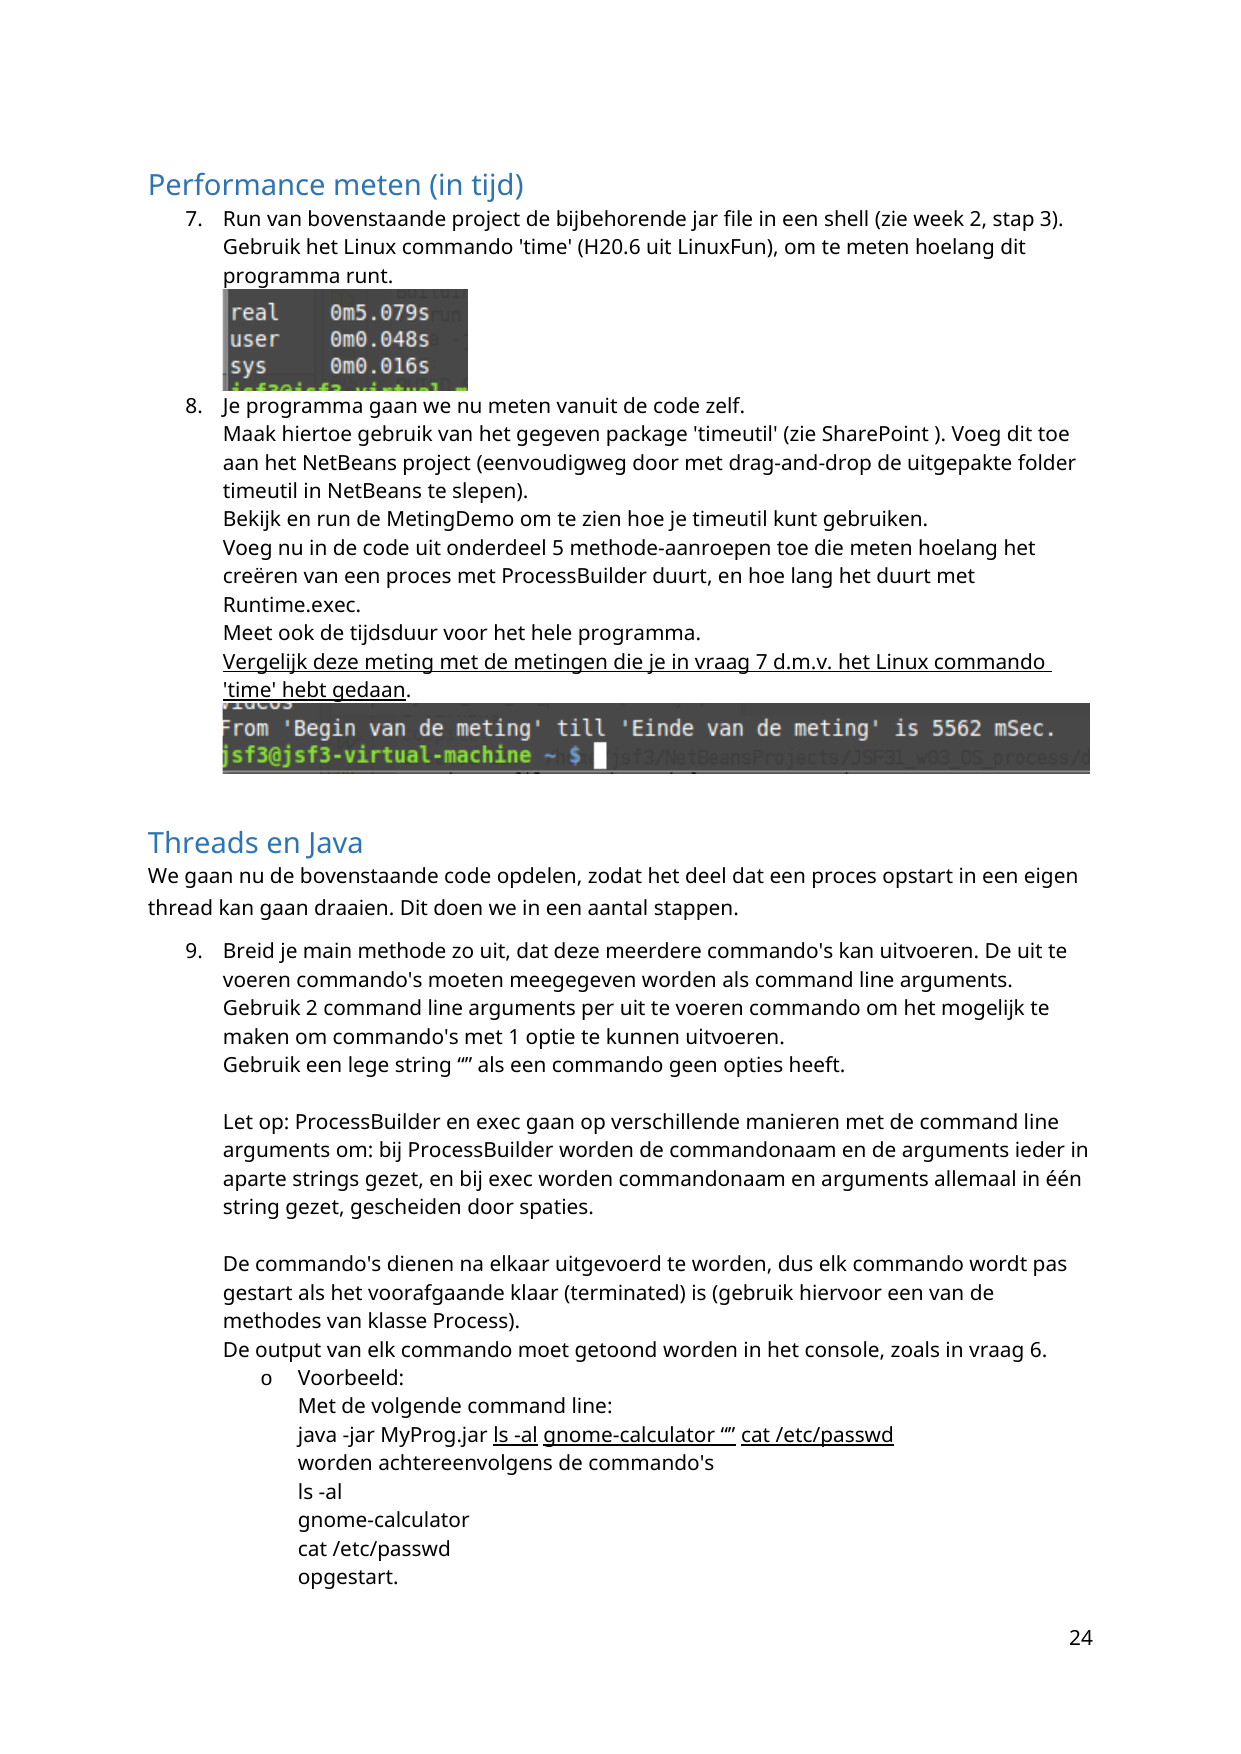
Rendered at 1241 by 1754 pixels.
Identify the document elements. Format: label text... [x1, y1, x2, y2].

picture [222, 289, 468, 391]
picture [222, 703, 1090, 774]
text We gaan nu de bovenstaande code opdelen, zodat het deel dat een proces opstart in een eigen thread kan gaan draaien. Dit doen we in een aantal stappen. [148, 862, 1093, 921]
list Je programma gaan we nu meten vanuit de code zelf. Maak hiertoe gebruik van het gegeven package 'timeutil' (zie SharePoint ). Voeg dit toe aan het NetBeans project (eenvoudigweg door met drag-and-drop de uitgepakte folder timeutil in NetBeans te slepen). Bekijk en run de MetingDemo om te zien hoe je timeutil kunt gebruiken. Voeg nu in de code uit onderdeel 5 methode-aanroepen toe die meten hoelang het creëren van een proces met ProcessBuilder duurt, en hoe lang het duurt met Runtime.exec. Meet ook de tijdsduur voor het hele programma. Vergelijk deze meting met de metingen die je in vraag 7 d.m.v. het Linux commando 'time' hebt gedaan. [185, 391, 1093, 704]
subtitle Performance meten (in tijd) [148, 164, 1093, 204]
subtitle Threads en Java [148, 822, 1093, 862]
list Run van bovenstaande project de bijbehorende jar file in een shell (zie week 2, stap 3). Gebruik het Linux commando 'time' (H20.6 uit LinuxFun), om te meten hoelang dit programma runt. [185, 204, 1093, 289]
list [260, 1363, 1093, 1591]
list Breid je main methode zo uit, dat deze meerdere commando's kan uitvoeren. De uit te voeren commando's moeten meegegeven worden als command line arguments. Gebruik 2 command line arguments per uit te voeren commando om het mogelijk te maken om commando's met 1 optie te kunnen uitvoeren. Gebruik een lege string “” als een commando geen opties heeft. Let op: ProcessBuilder en exec gaan op verschillende manieren met de command line arguments om: bij ProcessBuilder worden de commandonaam en de arguments ieder in aparte strings gezet, en bij exec worden commandonaam en arguments allemaal in één string gezet, gescheiden door spaties. De commando's dienen na elkaar uitgevoerd te worden, dus elk commando wordt pas gestart als het voorafgaande klaar (terminated) is (gebruik hiervoor een van de methodes van klasse Process). De output van elk commando moet getoond worden in het console, zoals in vraag 6. [185, 937, 1093, 1363]
